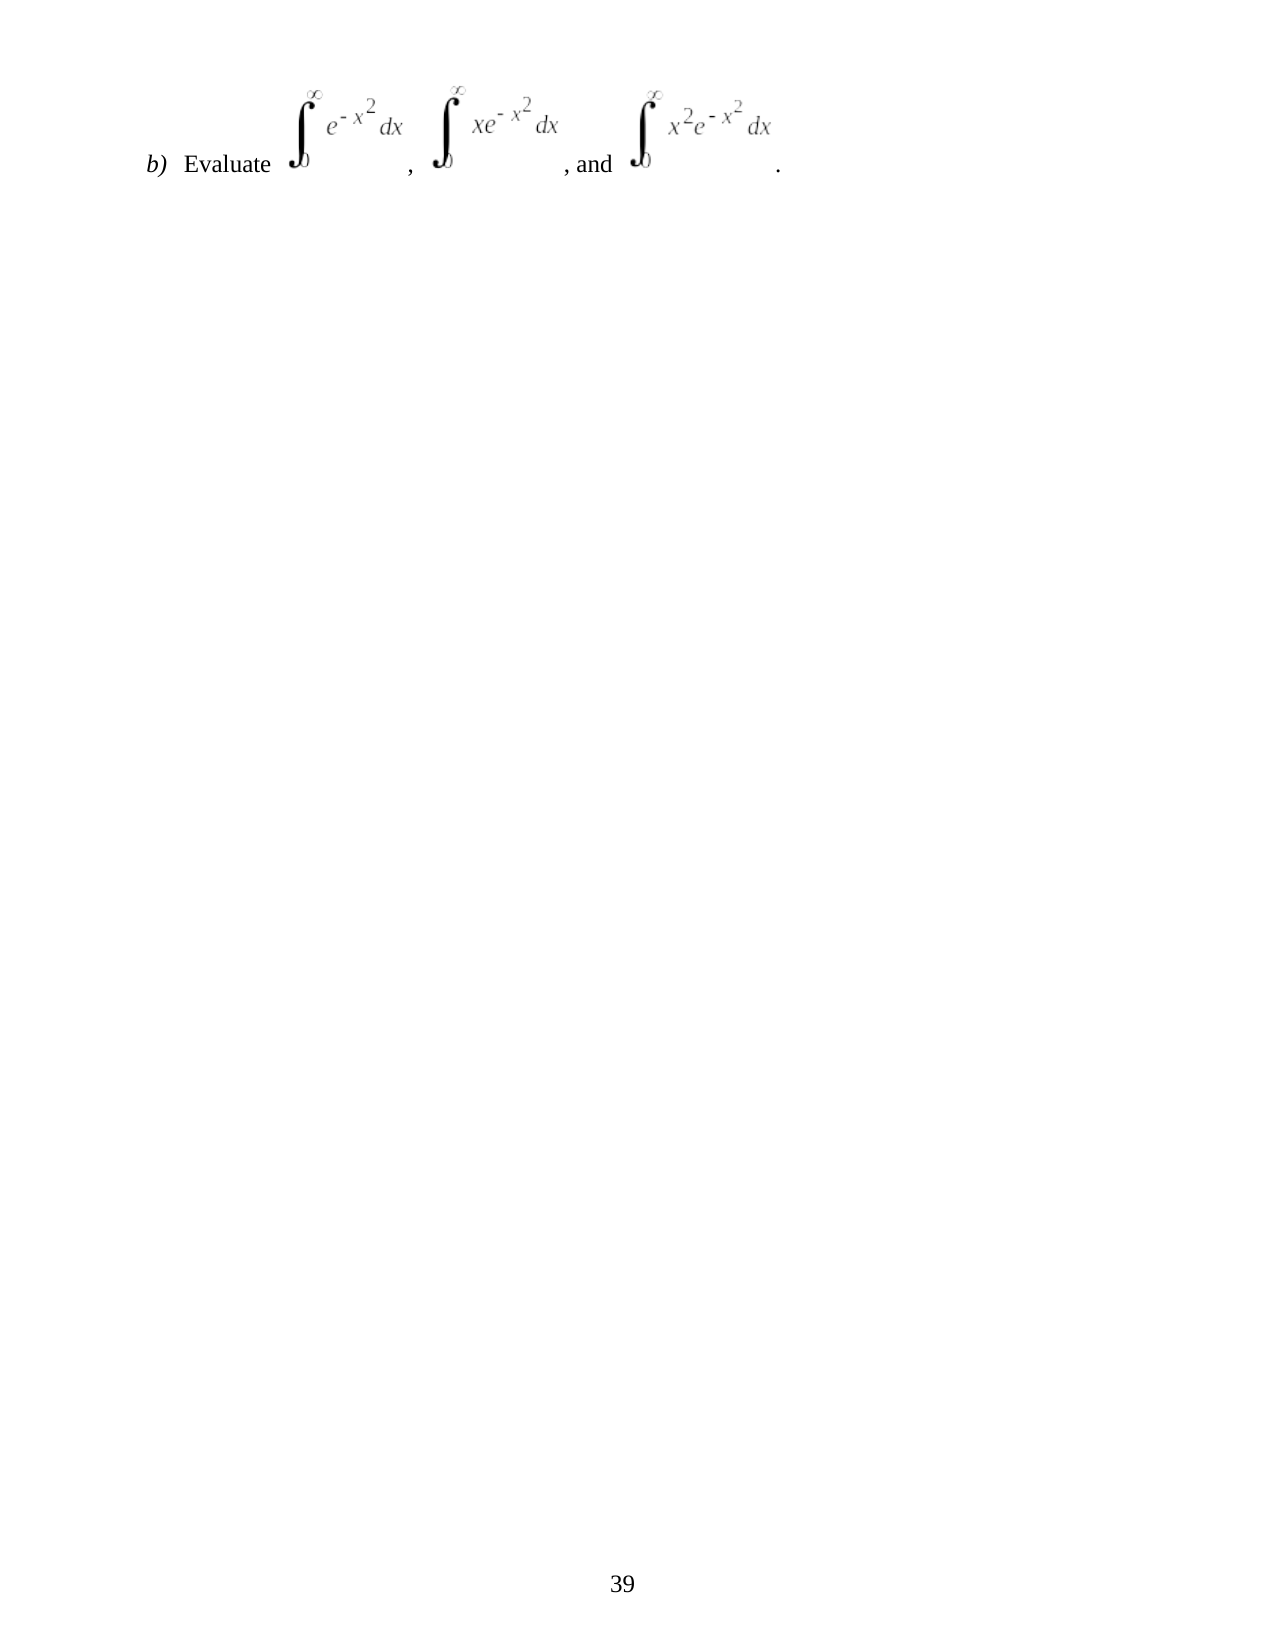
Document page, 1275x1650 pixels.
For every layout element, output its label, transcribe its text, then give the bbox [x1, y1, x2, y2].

list Evaluate , , and . [146, 75, 1155, 178]
